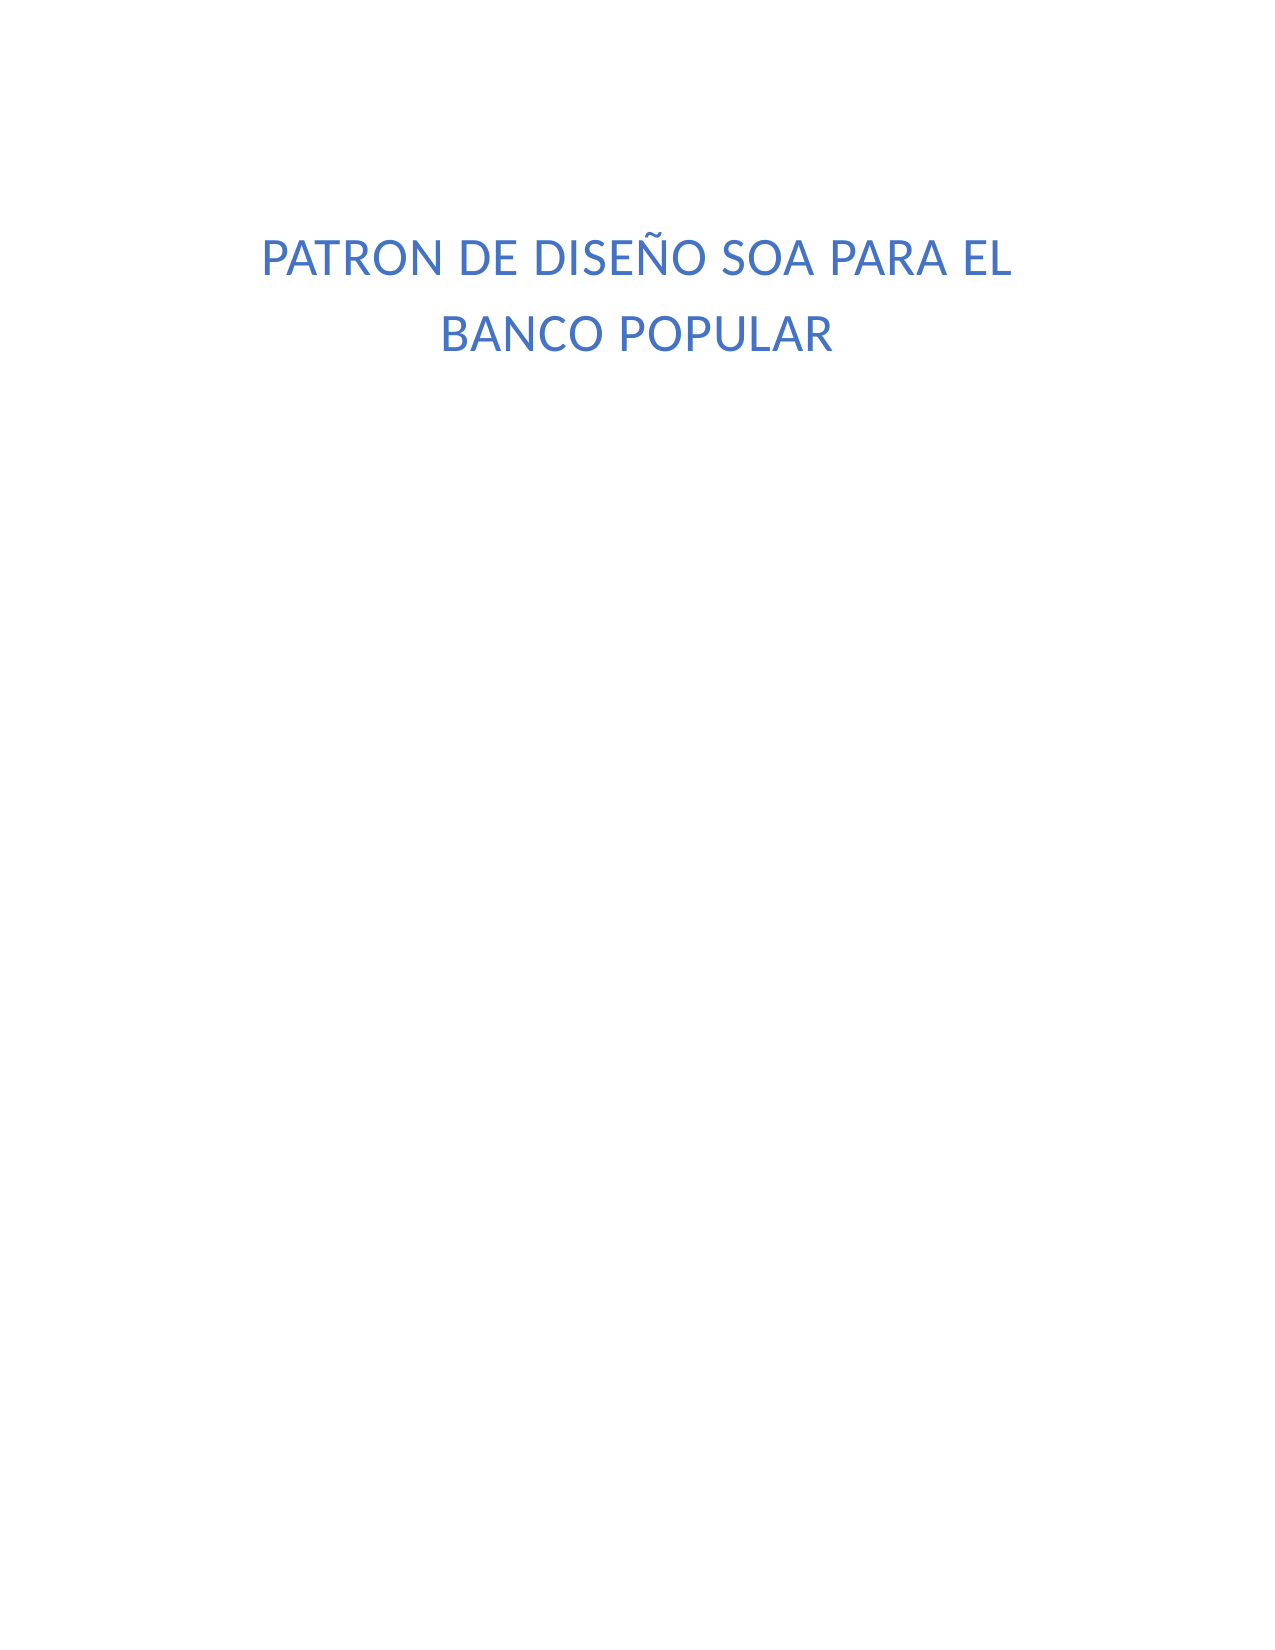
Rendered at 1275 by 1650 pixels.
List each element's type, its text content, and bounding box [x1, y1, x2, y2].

title Patron de Diseño SOA para el BaNCO Popular [177, 223, 1098, 365]
